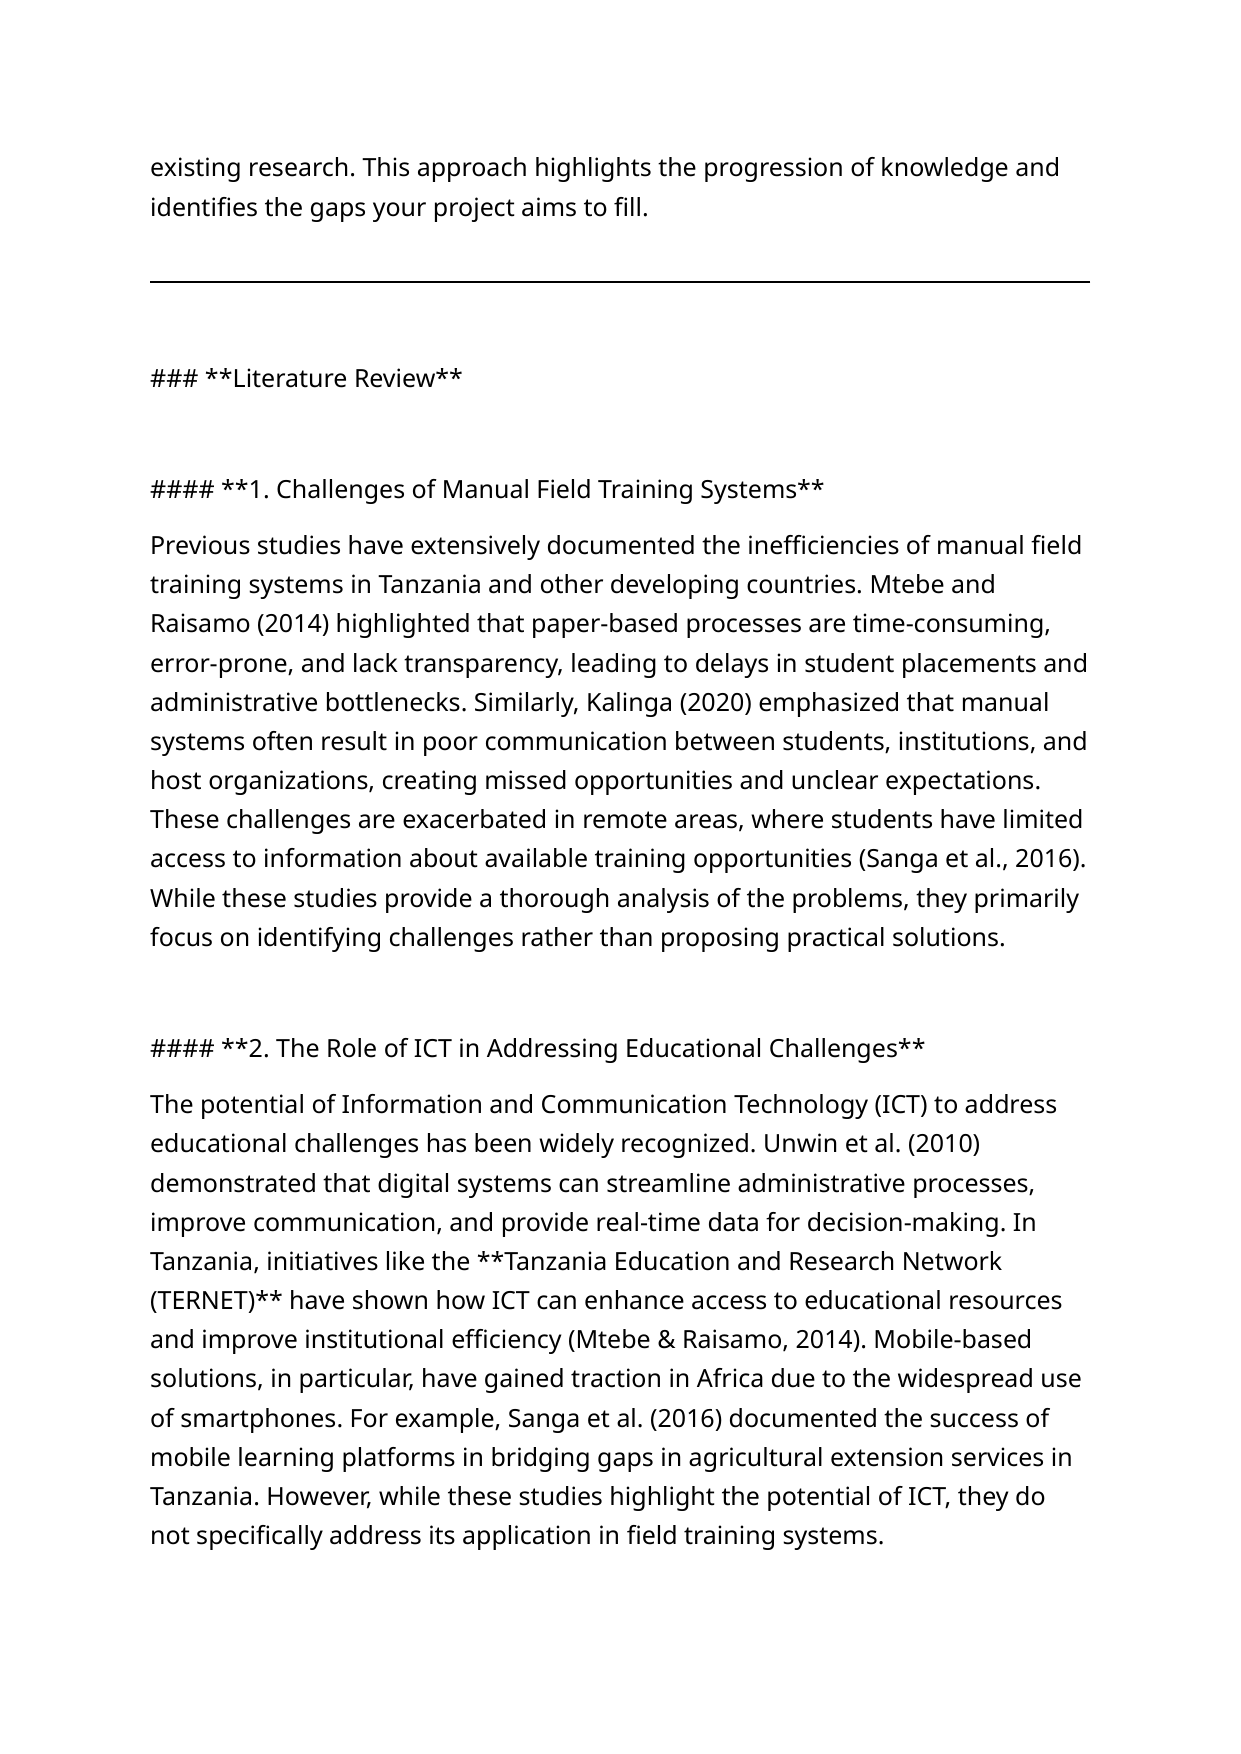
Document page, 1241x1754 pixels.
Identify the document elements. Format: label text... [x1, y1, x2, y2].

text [150, 150, 1090, 223]
text #### **2. The Role of ICT in Addressing Educational Challenges** [150, 1031, 1090, 1065]
text Previous studies have extensively documented the inefficiencies of manual field training systems in Tanzania and other developing countries. Mtebe and Raisamo (2014) highlighted that paper-based processes are time-consuming, error-prone, and lack transparency, leading to delays in student placements and administrative bottlenecks. Similarly, Kalinga (2020) emphasized that manual systems often result in poor communication between students, institutions, and host organizations, creating missed opportunities and unclear expectations. These challenges are exacerbated in remote areas, where students have limited access to information about available training opportunities (Sanga et al., 2016). While these studies provide a thorough analysis of the problems, they primarily focus on identifying challenges rather than proposing practical solutions. [150, 528, 1090, 953]
text #### **1. Challenges of Manual Field Training Systems** [150, 472, 1090, 506]
text ### **Literature Review** [150, 360, 1090, 394]
text The potential of Information and Communication Technology (ICT) to address educational challenges has been widely recognized. Unwin et al. (2010) demonstrated that digital systems can streamline administrative processes, improve communication, and provide real-time data for decision-making. In Tanzania, initiatives like the **Tanzania Education and Research Network (TERNET)** have shown how ICT can enhance access to educational resources and improve institutional efficiency (Mtebe & Raisamo, 2014). Mobile-based solutions, in particular, have gained traction in Africa due to the widespread use of smartphones. For example, Sanga et al. (2016) documented the success of mobile learning platforms in bridging gaps in agricultural extension services in Tanzania. However, while these studies highlight the potential of ICT, they do not specifically address its application in field training systems. [150, 1087, 1090, 1552]
